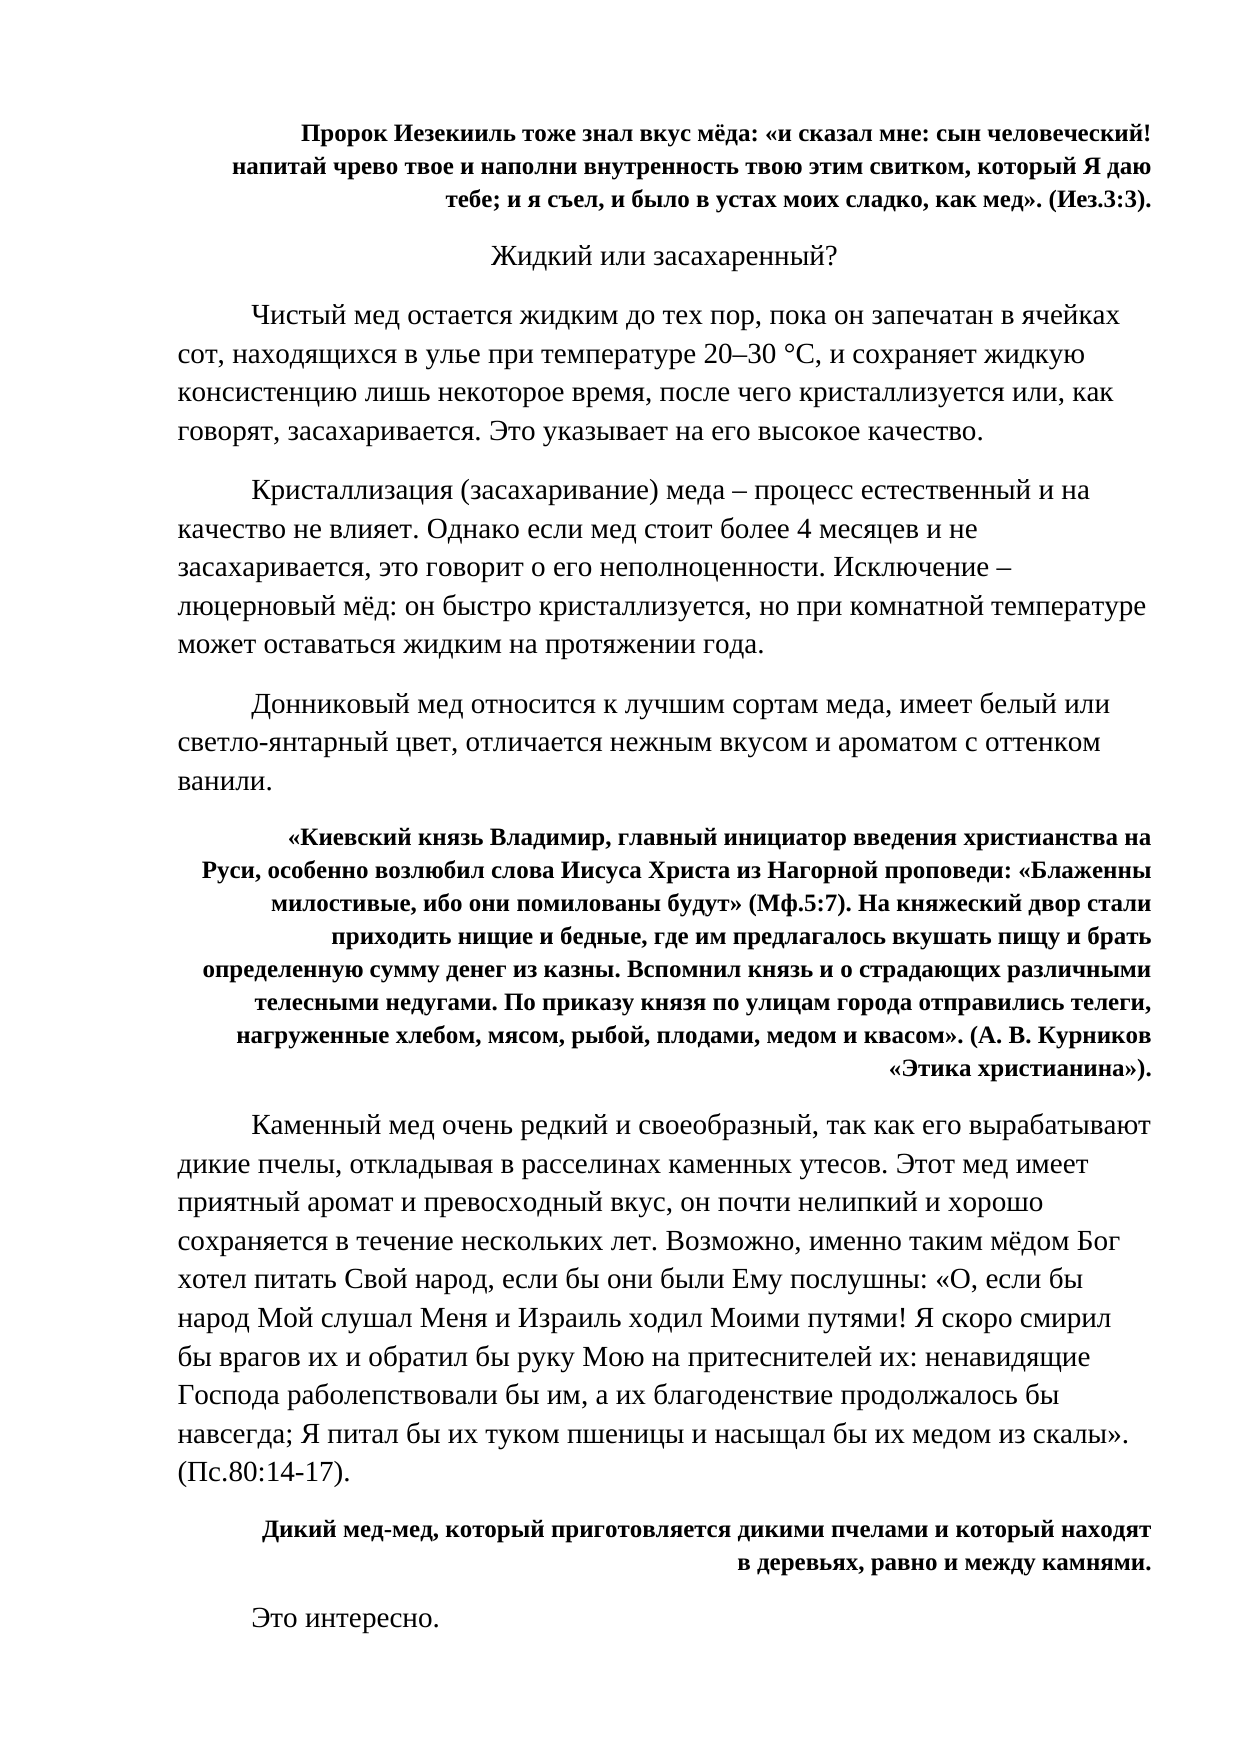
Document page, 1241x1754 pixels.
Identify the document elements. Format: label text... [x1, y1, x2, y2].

text Пророк Иезекииль тоже знал вкус мёда: «и сказал мне: сын человеческий! напитай чрево твое и наполни внутренность твою этим свитком, который Я даю тебе; и я съел, и было в устах моих сладко, как мед». (Иез.3:3). [177, 118, 1152, 213]
text Чистый мед остается жидким до тех пор, пока он запечатан в ячейках сот, находящихся в улье при температуре 20–30 °C, и сохраняет жидкую консистенцию лишь некоторое время, после чего кристаллизуется или, как говорят, засахаривается. Это указывает на его высокое качество. [177, 297, 1152, 447]
text Каменный мед очень редкий и своеобразный, так как его вырабатывают дикие пчелы, откладывая в расселинах каменных утесов. Этот мед имеет приятный аромат и превосходный вкус, он почти нелипкий и хорошо сохраняется в течение нескольких лет. Возможно, именно таким мёдом Бог хотел питать Свой народ, если бы они были Ему послушны: «О, если бы народ Мой слушал Меня и Израиль ходил Моими путями! Я скоро смирил бы врагов их и обратил бы руку Мою на притеснителей их: ненавидящие Господа раболепствовали бы им, а их благоденствие продолжалось бы навсегда; Я питал бы их туком пшеницы и насыщал бы их медом из скалы». (Пс.80:14-17). [177, 1107, 1152, 1488]
text Донниковый мед относится к лучшим сортам меда, имеет белый или светло-янтарный цвет, отличается нежным вкусом и ароматом с оттенком ванили. [177, 686, 1152, 797]
text Кристаллизация (засахаривание) меда – процесс естественный и на качество не влияет. Однако если мед стоит более 4 месяцев и не засахаривается, это говорит о его неполноценности. Исключение – люцерновый мёд: он быстро кристаллизуется, но при комнатной температуре может оставаться жидким на протяжении года. [177, 472, 1152, 660]
text Дикий мед-мед, который приготовляется дикими пчелами и который находят в деревьях, равно и между камнями. [177, 1514, 1152, 1575]
text Это интересно. [177, 1601, 1152, 1634]
text Жидкий или засахаренный? [177, 238, 1152, 272]
text «Киевский князь Владимир, главный инициатор введения христианства на Руси, особенно возлюбил слова Иисуса Христа из Нагорной проповеди: «Блаженны милостивые, ибо они помилованы будут» (Мф.5:7). На княжеский двор стали приходить нищие и бедные, где им предлагалось вкушать пищу и брать определенную сумму денег из казны. Вспомнил князь и о страдающих различными телесными недугами. По приказу князя по улицам города отправились телеги, нагруженные хлебом, мясом, рыбой, плодами, медом и квасом». (А. В. Курников «Этика христианина»). [177, 822, 1152, 1082]
